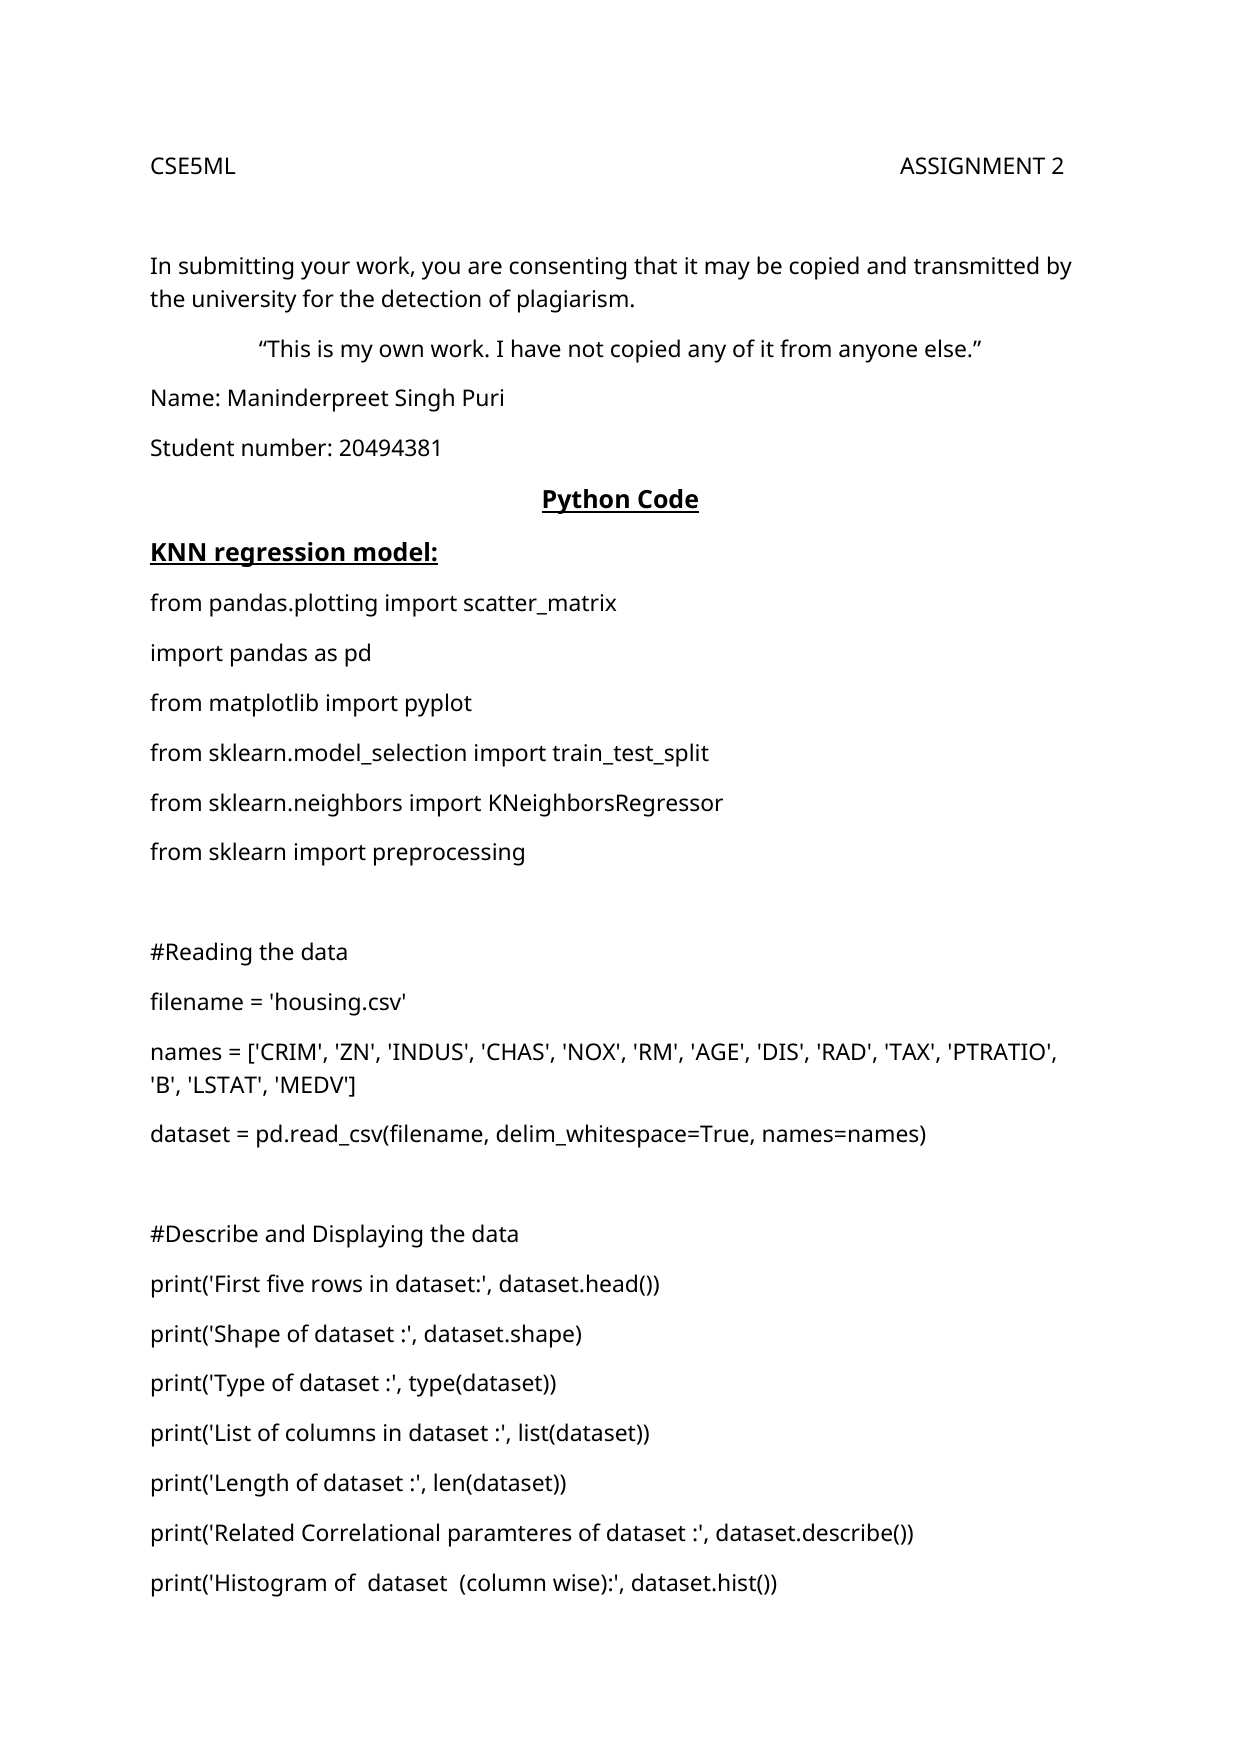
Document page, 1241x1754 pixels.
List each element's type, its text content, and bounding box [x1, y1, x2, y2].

text from sklearn import preprocessing [150, 836, 1090, 867]
text dataset = pd.read_csv(filename, delim_whitespace=True, names=names) [150, 1118, 1090, 1149]
text print('List of columns in dataset :', list(dataset)) [150, 1417, 1090, 1448]
text print('Length of dataset :', len(dataset)) [150, 1467, 1090, 1498]
text from matplotlib import pyplot [150, 687, 1090, 718]
text from sklearn.model_selection import train_test_split [150, 737, 1090, 768]
text print('Type of dataset :', type(dataset)) [150, 1367, 1090, 1398]
text #Reading the data [150, 936, 1090, 967]
text print('Histogram of dataset (column wise):', dataset.hist()) [150, 1566, 1090, 1598]
text from pandas.plotting import scatter_matrix [150, 587, 1090, 618]
text print('Shape of dataset :', dataset.shape) [150, 1317, 1090, 1349]
text Student number: 20494381 [150, 432, 1090, 463]
text KNN regression model: [150, 534, 1090, 569]
text from sklearn.neighbors import KNeighborsRegressor [150, 786, 1090, 818]
text print('Related Correlational paramteres of dataset :', dataset.describe()) [150, 1517, 1090, 1548]
text import pandas as pd [150, 637, 1090, 668]
text “This is my own work. I have not copied any of it from anyone else.” [150, 332, 1090, 364]
text names = ['CRIM', 'ZN', 'INDUS', 'CHAS', 'NOX', 'RM', 'AGE', 'DIS', 'RAD', 'TAX', 'PTRATIO', 'B', 'LSTAT', 'MEDV'] [150, 1035, 1090, 1100]
text Name: Maninderpreet Singh Puri [150, 382, 1090, 413]
text filename = 'housing.csv' [150, 986, 1090, 1017]
text #Describe and Displaying the data [150, 1218, 1090, 1249]
text In submitting your work, you are consenting that it may be copied and transmitted by the university for the detection of plagiarism. [150, 249, 1090, 314]
text Python Code [150, 482, 1090, 516]
text CSE5ML ASSIGNMENT 2 [150, 150, 1090, 181]
text print('First five rows in dataset:', dataset.head()) [150, 1268, 1090, 1299]
